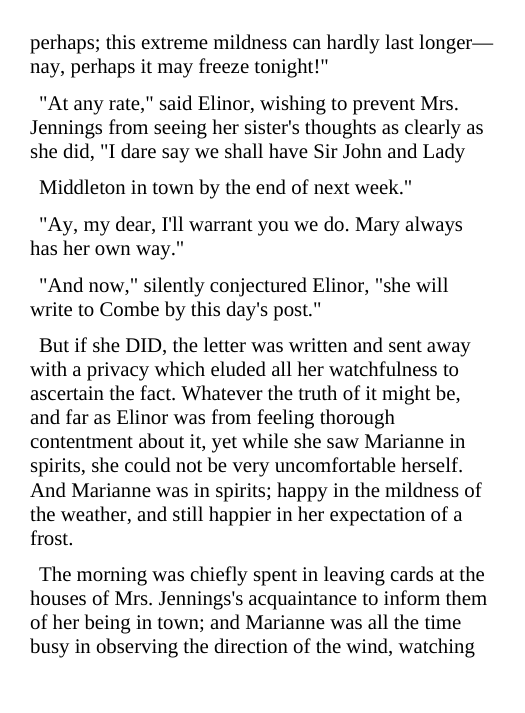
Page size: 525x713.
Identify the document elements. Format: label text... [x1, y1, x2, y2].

text "Ay, my dear, I'll warrant you we do. Mary always has her own way." [30, 212, 495, 260]
text But if she DID, the letter was written and sent away with a privacy which eluded all her watchfulness to ascertain the fact. Whatever the truth of it might be, and far as Elinor was from feeling thorough contentment about it, yet while she saw Marianne in spirits, she could not be very uncomfortable herself. And Marianne was in spirits; happy in the mildness of the weather, and still happier in her expectation of a frost. [30, 333, 495, 550]
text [30, 562, 495, 658]
text "And now," silently conjectured Elinor, "she will write to Combe by this day's post." [30, 272, 495, 321]
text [30, 30, 495, 78]
text Middleton in town by the end of next week." [30, 175, 495, 199]
text "At any rate," said Elinor, wishing to prevent Mrs. Jennings from seeing her sister's thoughts as clearly as she did, "I dare say we shall have Sir John and Lady [30, 91, 495, 163]
